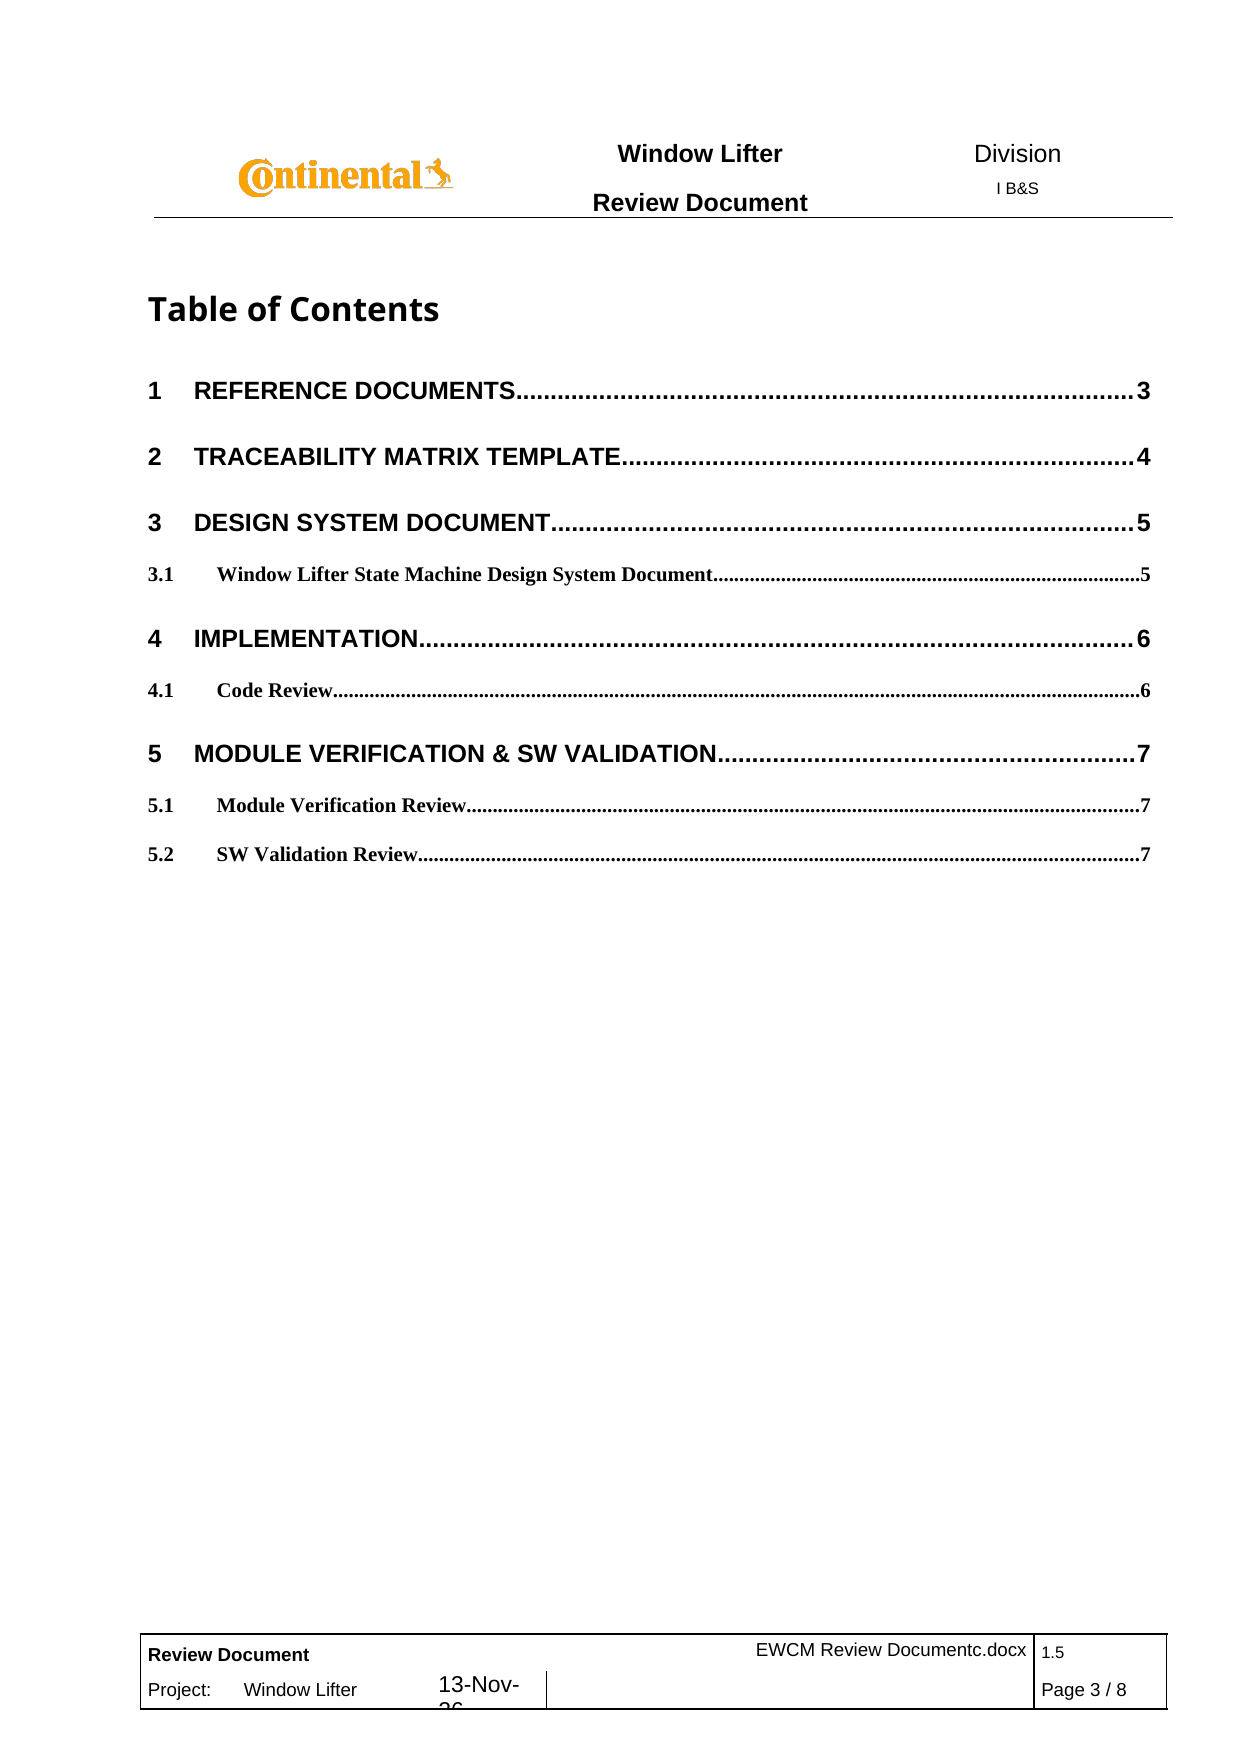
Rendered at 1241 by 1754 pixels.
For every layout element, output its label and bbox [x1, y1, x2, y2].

picture [219, 138, 473, 217]
